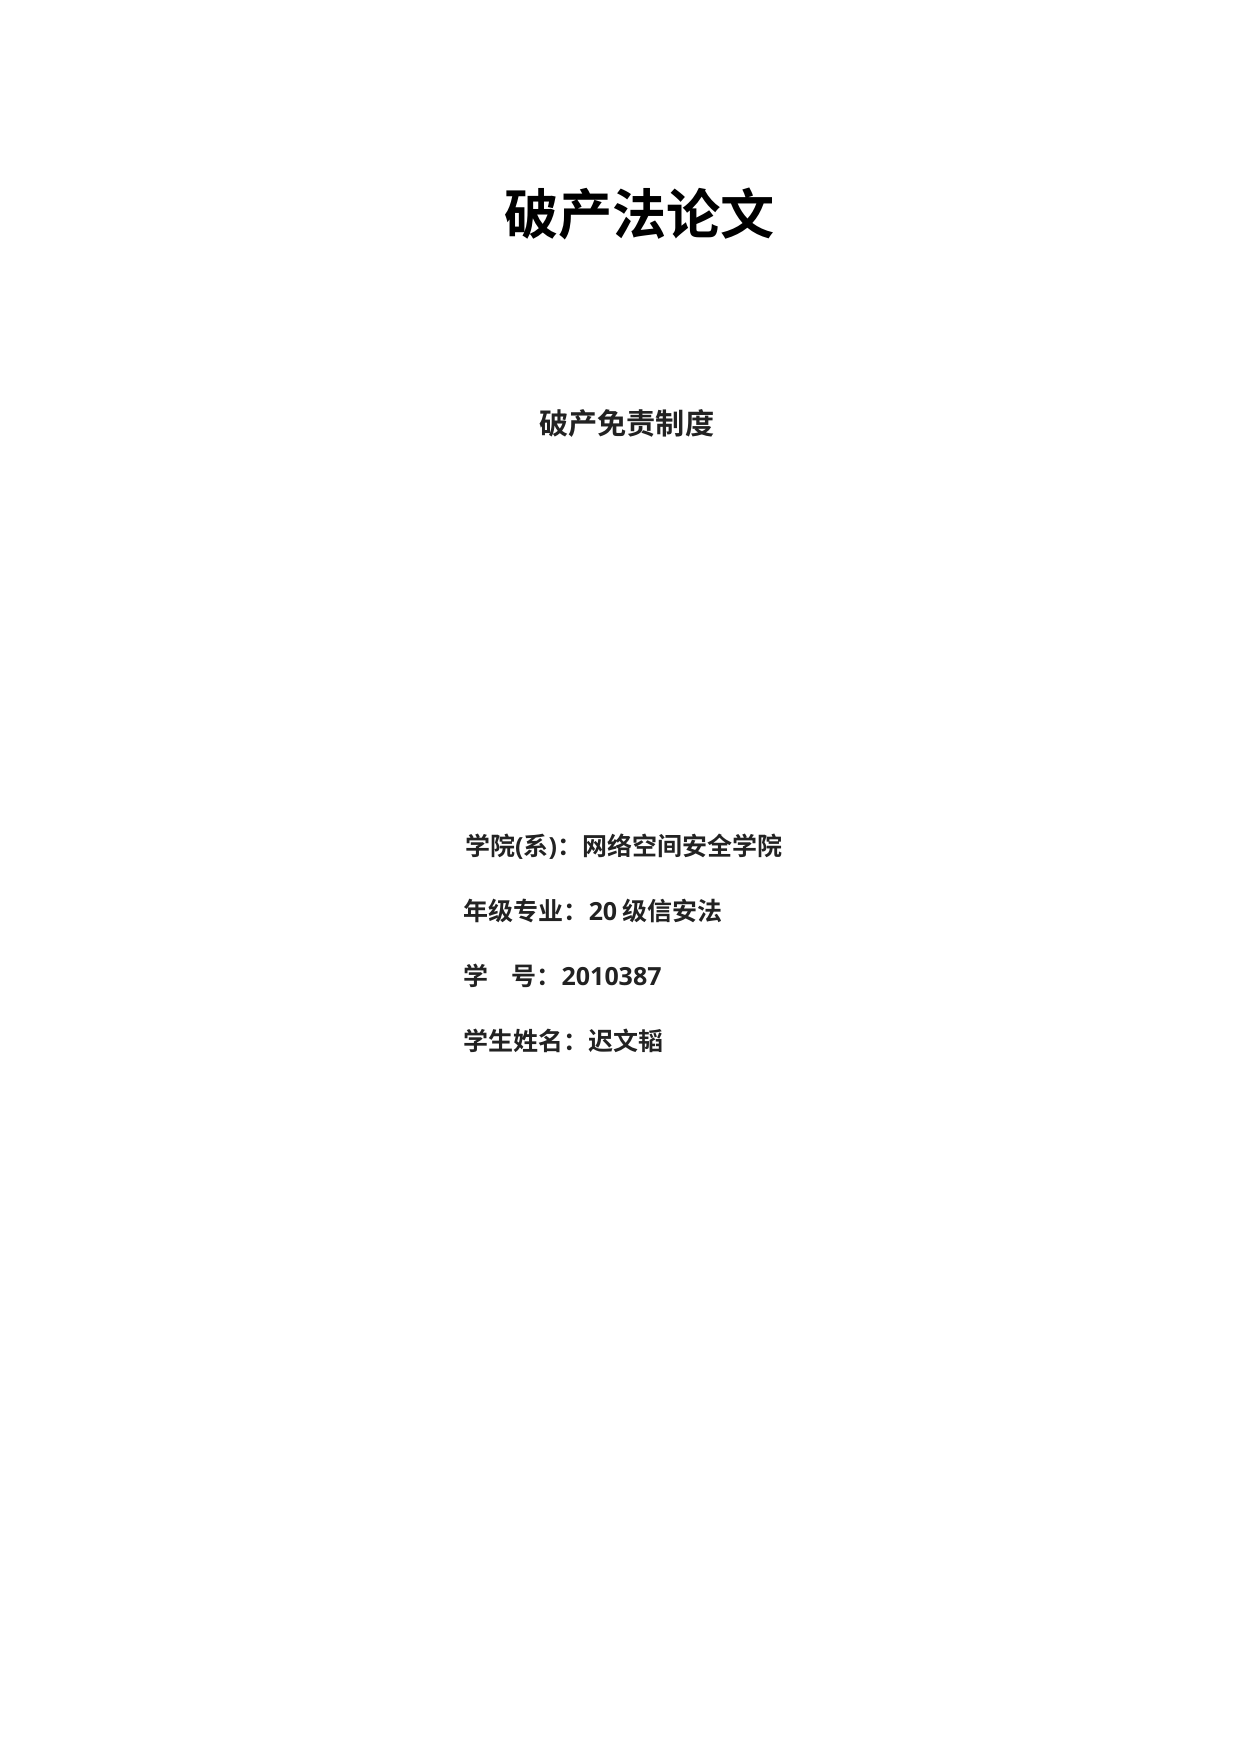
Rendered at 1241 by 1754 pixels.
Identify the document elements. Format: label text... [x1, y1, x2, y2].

text 学院(系)：网络空间安全学院 [187, 812, 1053, 877]
text 学 号：2010387 [187, 942, 1053, 1007]
text 破产法论文 [187, 162, 1053, 259]
text 年级专业：20级信安法 [187, 877, 1053, 942]
text 破产免责制度 [187, 389, 1053, 454]
text 学生姓名：迟文韬 [187, 1007, 1053, 1072]
